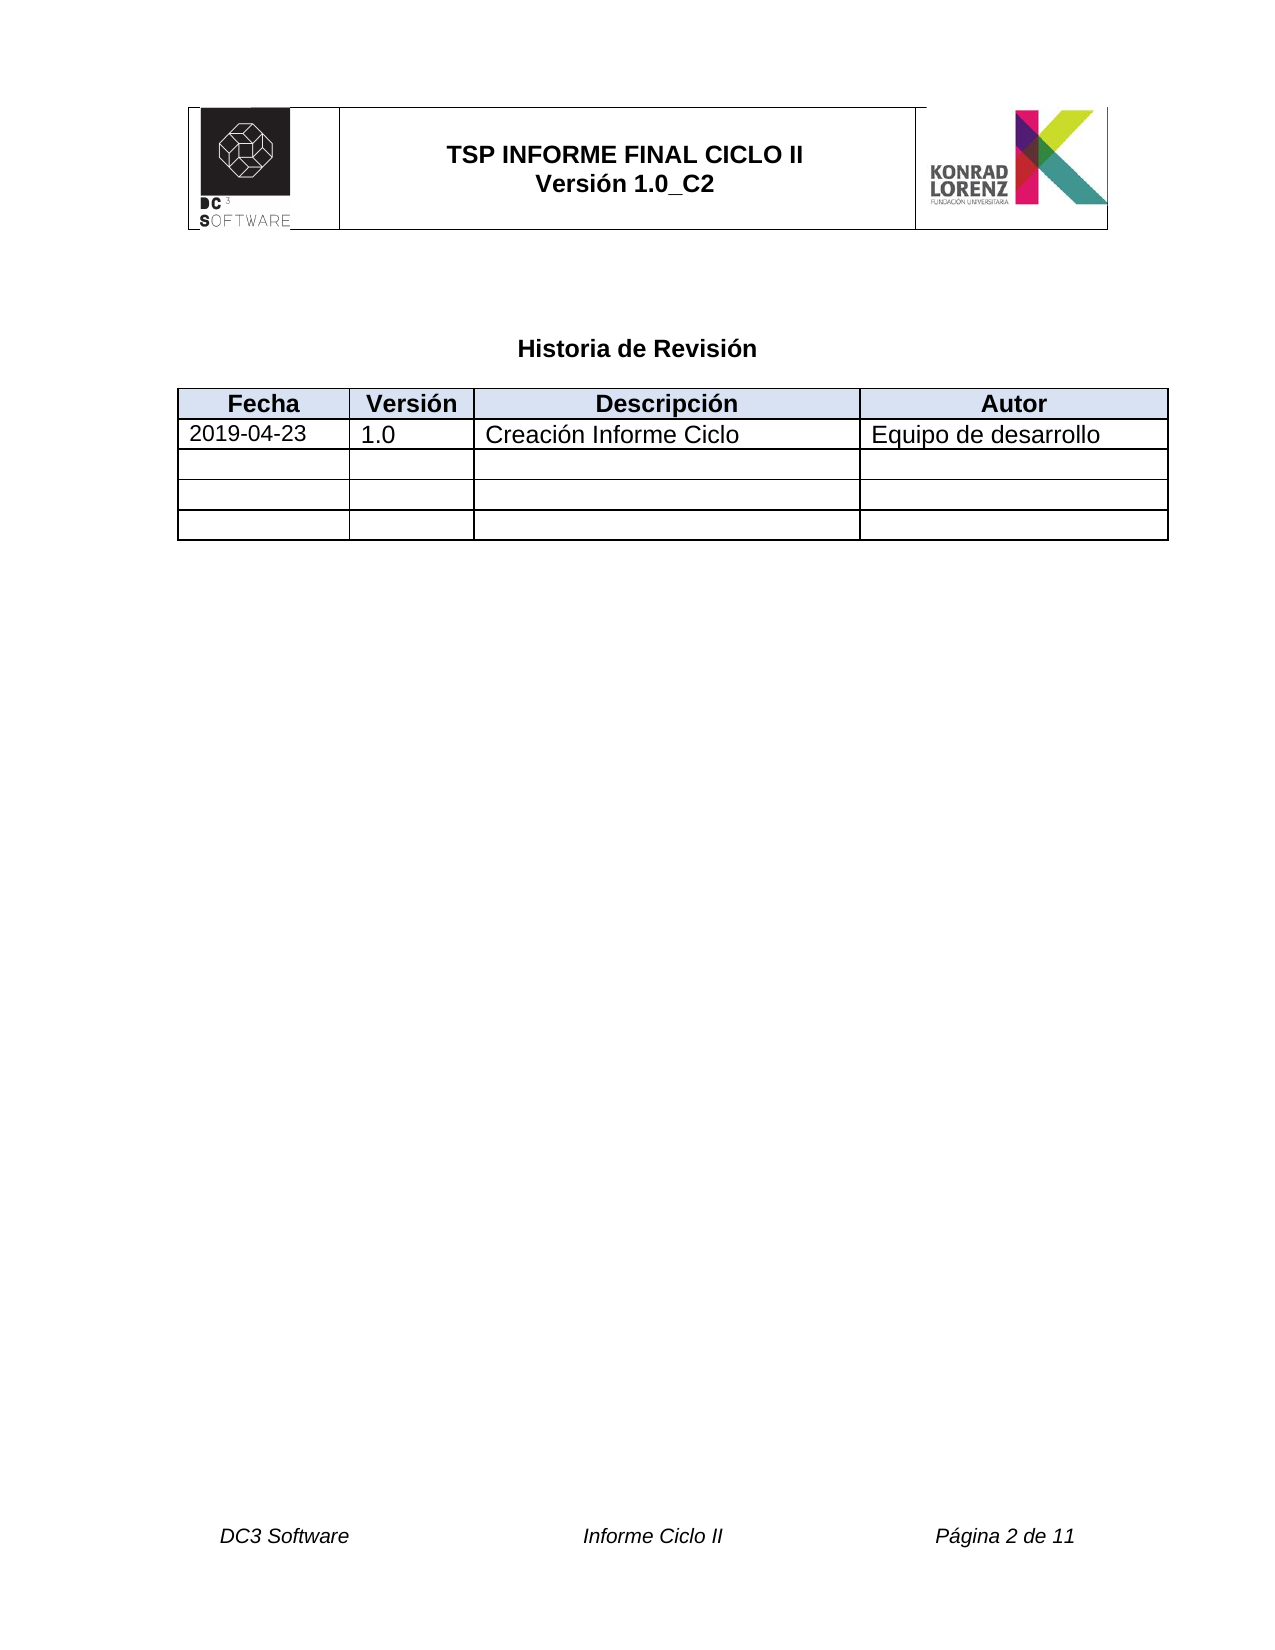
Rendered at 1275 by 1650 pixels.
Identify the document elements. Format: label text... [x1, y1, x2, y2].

table_cell [475, 450, 859, 479]
picture [926, 107, 1108, 206]
table_cell [350, 450, 473, 479]
table_cell Creación Informe Ciclo [475, 420, 859, 448]
picture [200, 107, 291, 230]
text Historia de Revisión [177, 334, 1098, 363]
table_cell 2019-04-23 [179, 420, 349, 448]
table_header Fecha [179, 389, 349, 418]
table_cell [861, 480, 1167, 509]
table_cell 1.0 [350, 420, 473, 448]
table_cell Equipo de desarrollo [861, 420, 1167, 448]
table_cell [475, 480, 859, 509]
table_cell [475, 511, 859, 539]
table_header Autor [861, 389, 1167, 418]
table_cell [350, 511, 473, 539]
table_header Descripción [475, 389, 859, 418]
table_cell [179, 480, 349, 509]
table_cell [179, 511, 349, 539]
table_header Versión [350, 389, 473, 418]
table_cell [861, 450, 1167, 479]
table_cell [350, 480, 473, 509]
table_cell [179, 450, 349, 479]
table_cell [861, 511, 1167, 539]
